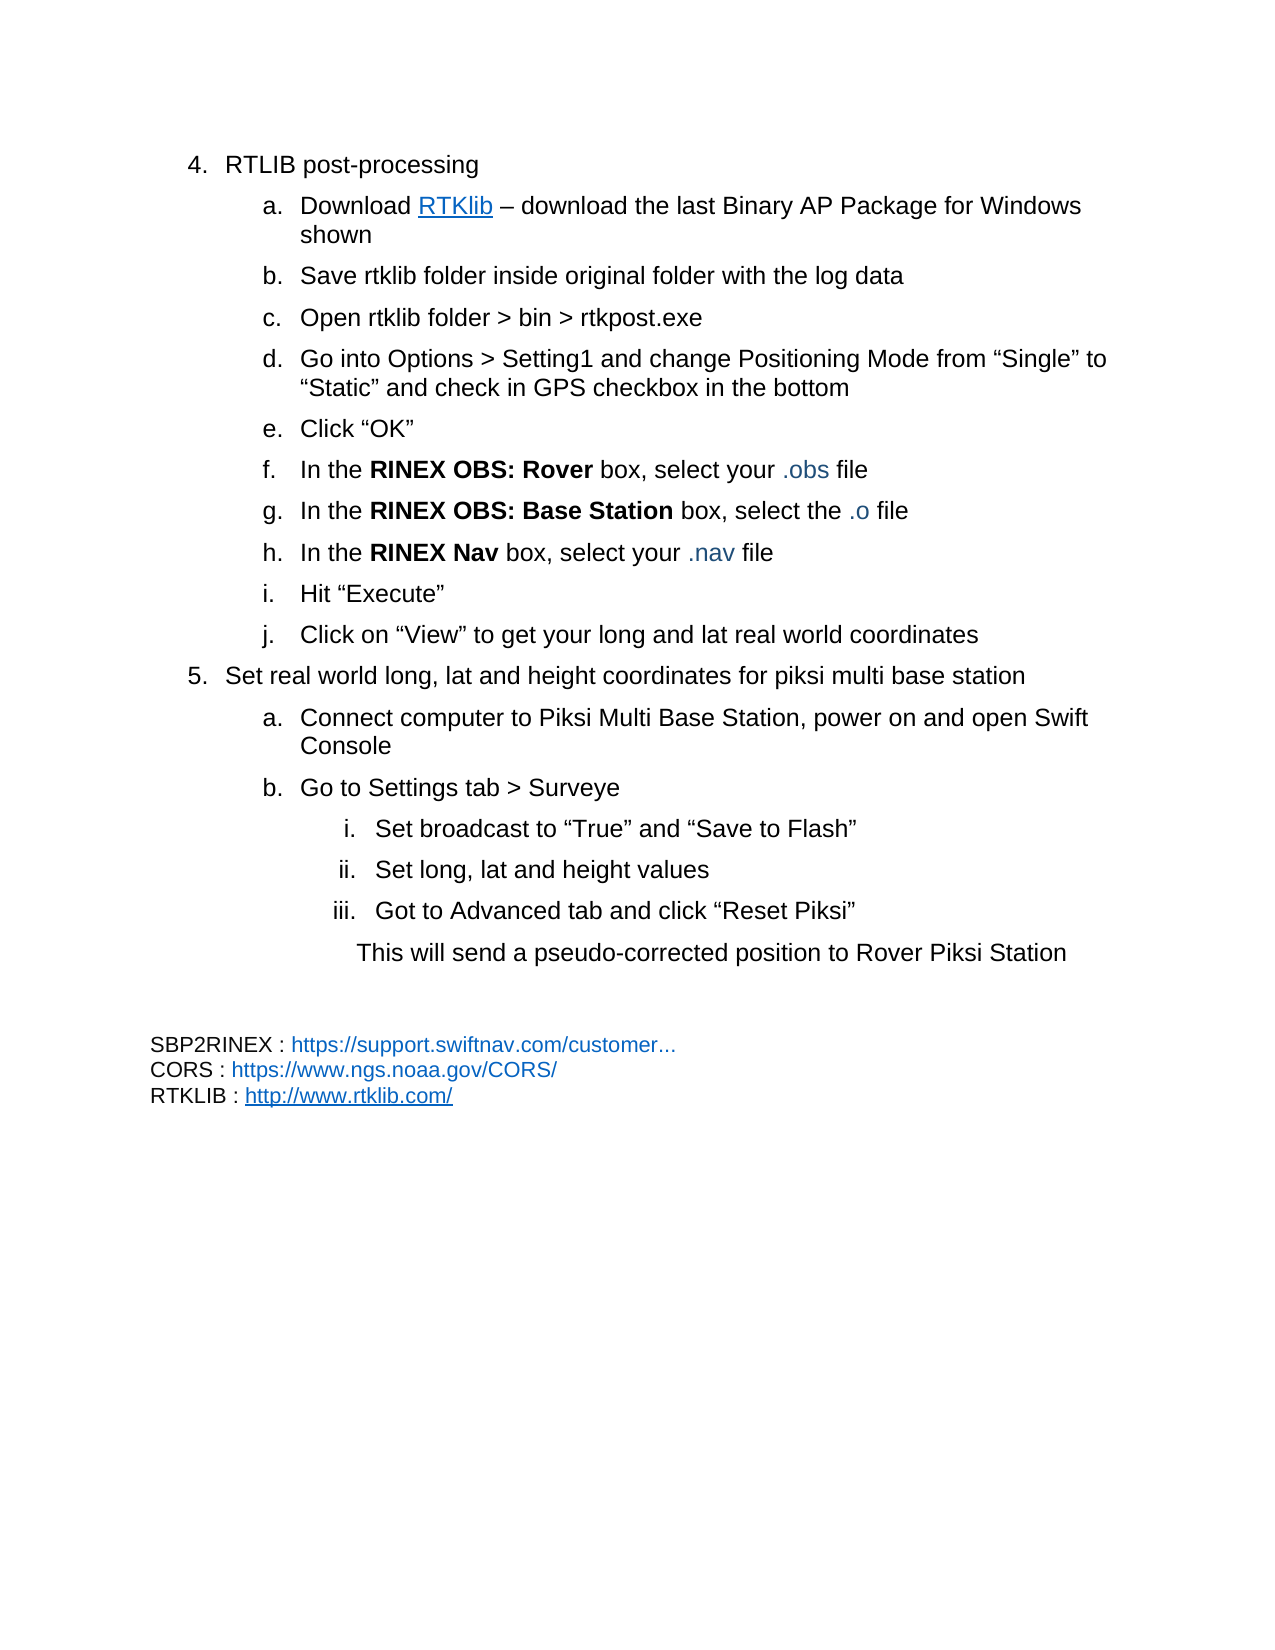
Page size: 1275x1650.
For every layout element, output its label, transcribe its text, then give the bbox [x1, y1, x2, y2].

list Got to Advanced tab and click “Reset Piksi” [356, 896, 1125, 925]
text This will send a pseudo-corrected position to Rover Piksi Station [281, 937, 1125, 966]
text CORS : https://www.ngs.noaa.gov/CORS/ [231, 1057, 1125, 1082]
list Save rtklib folder inside original folder with the log data [262, 261, 1125, 290]
list In the RINEX OBS: Base Station box, select the .o file [262, 496, 1125, 525]
list Go to Settings tab > Surveye [262, 772, 1125, 801]
list Hit “Execute” [262, 579, 1125, 607]
list Set long, lat and height values [356, 855, 1125, 884]
list Download RTKlib – download the last Binary AP Package for Windows shown [262, 191, 1125, 249]
list Connect computer to Piksi Multi Base Station, power on and open Swift Console [262, 702, 1125, 760]
list Open rtklib folder > bin > rtkpost.exe [262, 302, 1125, 331]
list In the RINEX OBS: Rover box, select your .obs file [262, 455, 1125, 484]
list Click on “View” to get your long and lat real world coordinates [262, 620, 1125, 649]
list Click “OK” [262, 414, 1125, 442]
list RTLIB post-processing [187, 150, 1125, 179]
text RTKLIB : http://www.rtklib.com/ [150, 1082, 1125, 1108]
list Go into Options > Setting1 and change Positioning Mode from “Single” to “Static” and check in GPS checkbox in the bottom [262, 344, 1125, 401]
text SBP2RINEX : https://support.swiftnav.com/customer... [291, 1032, 1125, 1057]
list Set real world long, lat and height coordinates for piksi multi base station [187, 661, 1125, 690]
list In the RINEX Nav box, select your .nav file [262, 537, 1125, 566]
list Set broadcast to “True” and “Save to Flash” [356, 814, 1125, 842]
